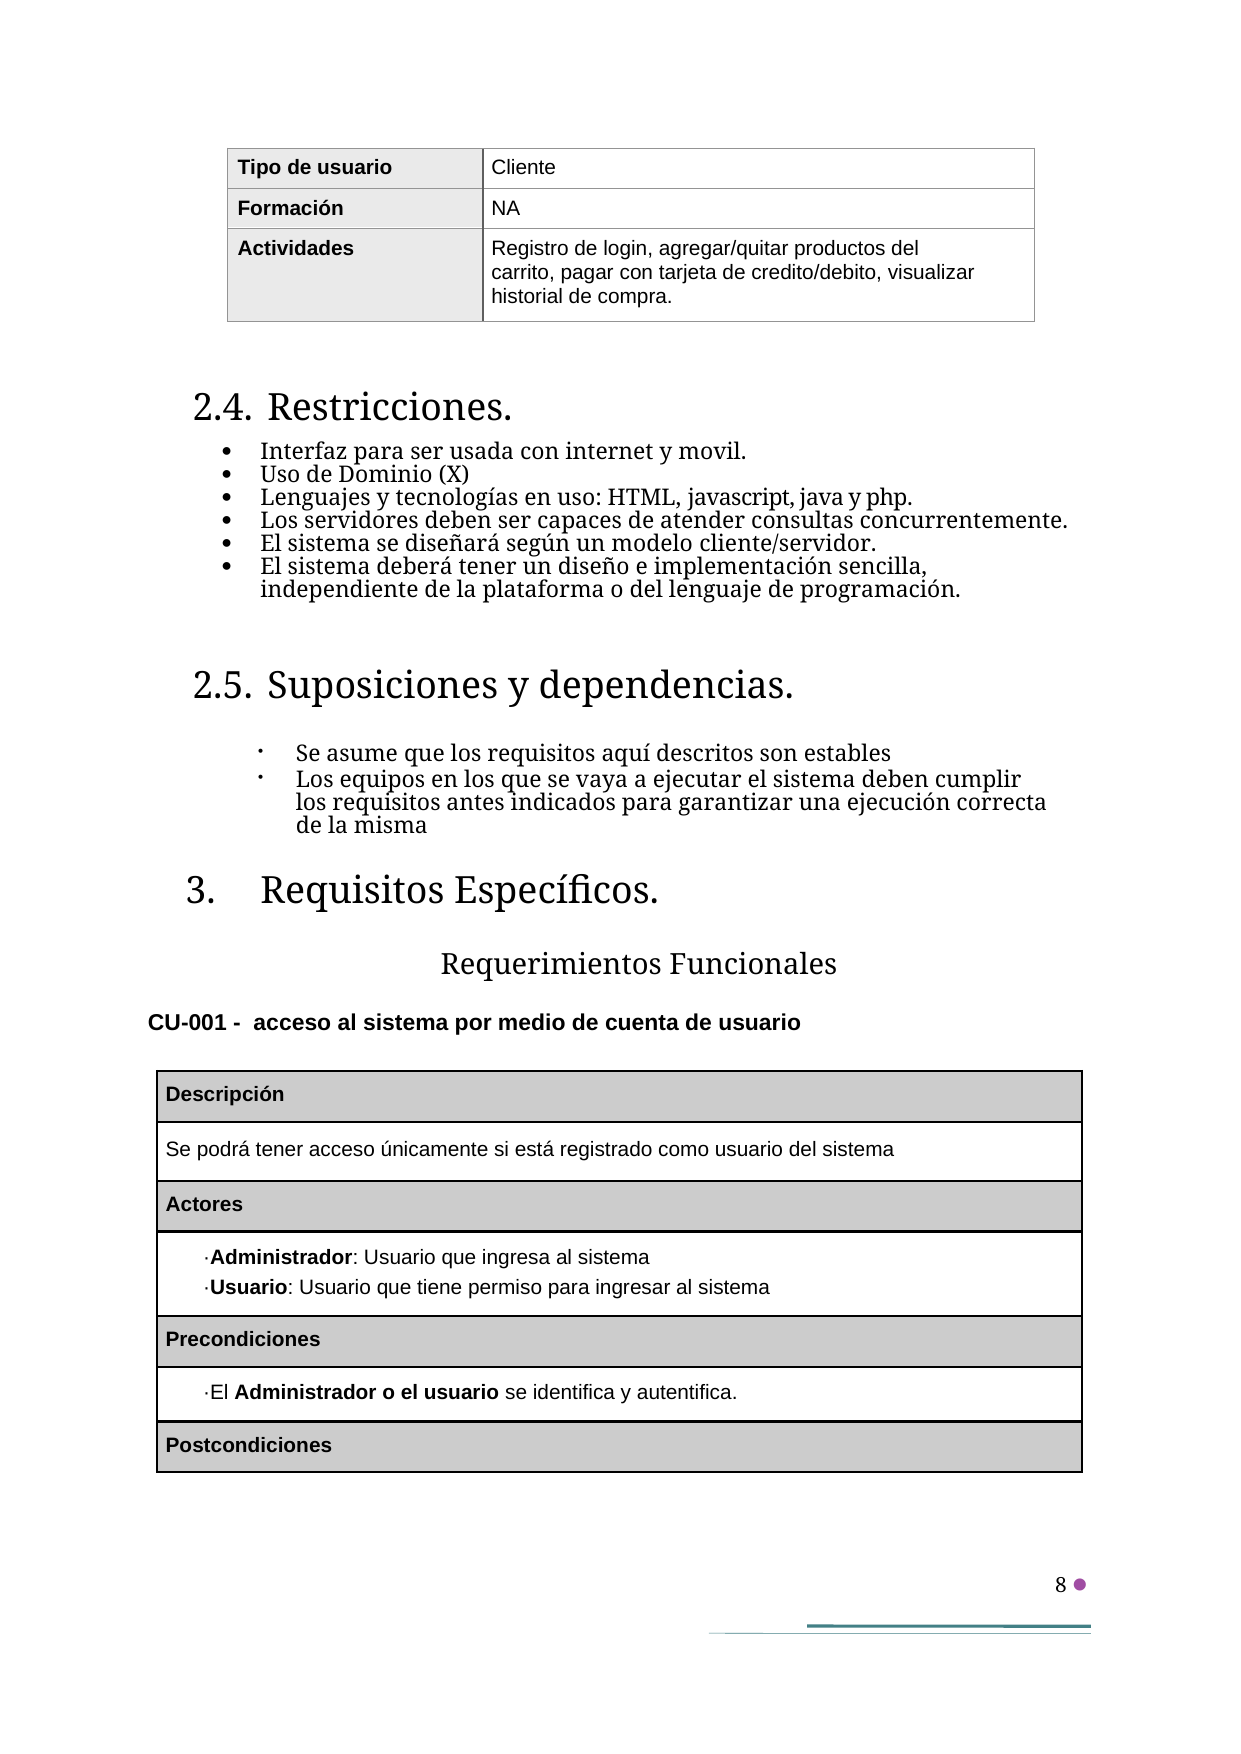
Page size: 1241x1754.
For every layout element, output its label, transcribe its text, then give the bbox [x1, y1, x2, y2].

list El sistema se diseñará según un modelo cliente/servidor. [223, 533, 1092, 556]
list Interfaz para ser usada con internet y movil. [223, 439, 1092, 464]
list Restricciones. [192, 380, 1092, 431]
table_cell Actores [158, 1182, 1081, 1230]
table_cell ·El Administrador o el usuario se identifica y autentifica. [158, 1368, 1081, 1420]
list Lenguajes y tecnologías en uso: HTML, javascript, java y php. [223, 487, 1092, 510]
list Se asume que los requisitos aquí descritos son estables [258, 742, 1092, 767]
list Uso de Dominio (X) [223, 464, 1092, 487]
text Requerimientos Funcionales [185, 943, 1092, 983]
table_header Descripción [158, 1072, 1081, 1121]
list Los servidores deben ser capaces de atender consultas concurrentemente. [223, 510, 1092, 533]
list Suposiciones y dependencias. [192, 658, 1092, 709]
text CU-001 - acceso al sistema por medio de cuenta de usuario [148, 1009, 1092, 1036]
list Requisitos Específicos. [185, 863, 1092, 914]
table_cell Se podrá tener acceso únicamente si está registrado como usuario del sistema [158, 1123, 1081, 1179]
table_cell Registro de login, agregar/quitar productos del carrito, pagar con tarjeta de credito/debito, visualizar historial de compra. [484, 229, 1034, 321]
table_cell Postcondiciones [158, 1423, 1081, 1471]
list Los equipos en los que se vaya a ejecutar el sistema deben cumplir los requisitos antes indicados para garantizar una ejecución correcta de la misma [258, 769, 1051, 838]
table_cell Precondiciones [158, 1317, 1081, 1366]
table_cell ·Administrador: Usuario que ingresa al sistema ·Usuario: Usuario que tiene permiso para ingresar al sistema [158, 1233, 1081, 1315]
table_cell Actividades [228, 229, 482, 321]
table_header Tipo de usuario [228, 149, 482, 188]
list El sistema deberá tener un diseño e implementación sencilla, independiente de la plataforma o del lenguaje de programación. [223, 556, 1064, 602]
table_header Cliente [484, 149, 1034, 188]
table_cell NA [484, 189, 1034, 227]
table_cell Formación [228, 189, 482, 227]
